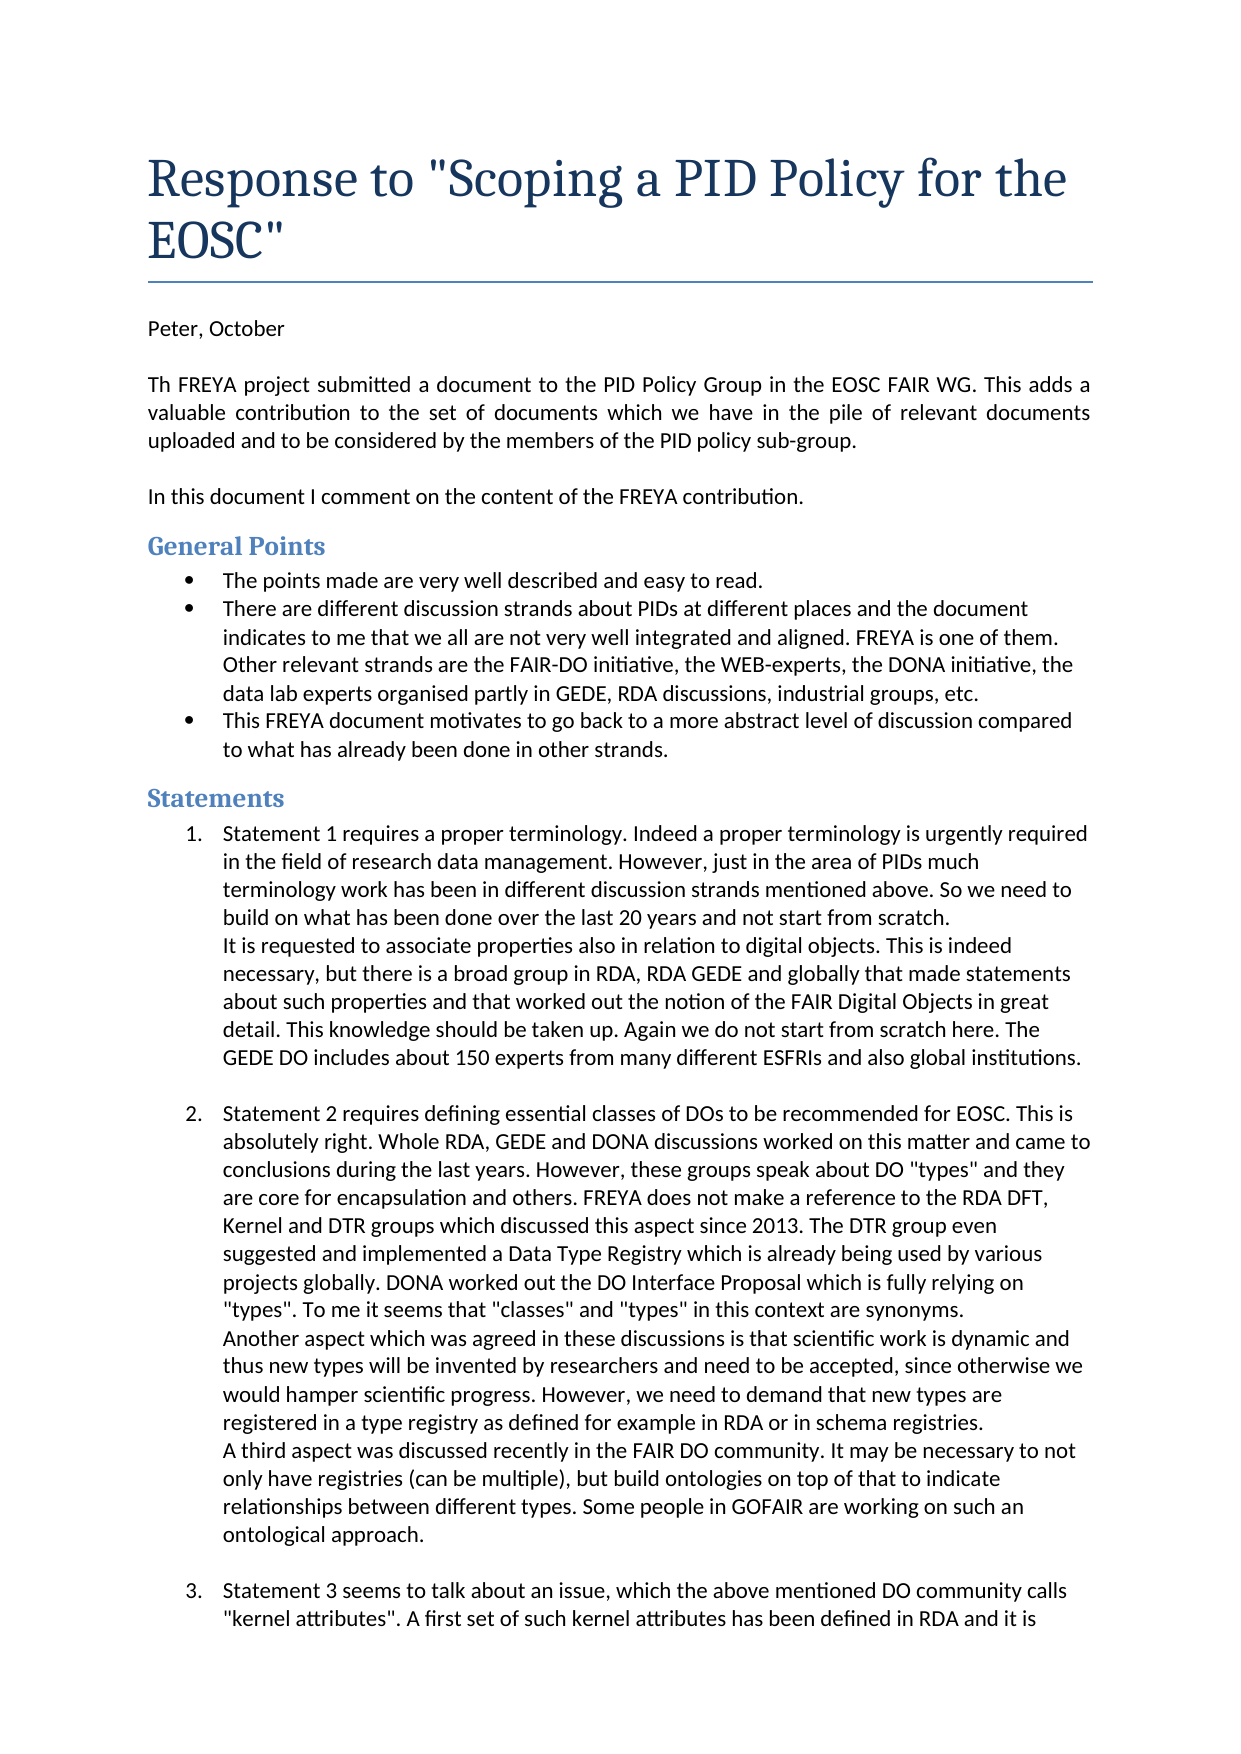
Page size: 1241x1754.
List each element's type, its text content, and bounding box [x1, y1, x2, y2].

text It is requested to associate properties also in relation to digital objects. This is indeed necessary, but there is a broad group in RDA, RDA GEDE and globally that made statements about such properties and that worked out the notion of the FAIR Digital Objects in great detail. This knowledge should be taken up. Again we do not start from scratch here. The GEDE DO includes about 150 experts from many different ESFRIs and also global institutions. [223, 931, 1093, 1071]
text A third aspect was discussed recently in the FAIR DO community. It may be necessary to not only have registries (can be multiple), but build ontologies on top of that to indicate relationships between different types. Some people in GOFAIR are working on such an ontological approach. [223, 1436, 1093, 1548]
title Response to "Scoping a PID Policy for the EOSC" [148, 148, 1093, 281]
text Another aspect which was agreed in these discussions is that scientific work is dynamic and thus new types will be invented by researchers and need to be accepted, since otherwise we would hamper scientific progress. However, we need to demand that new types are registered in a type registry as defined for example in RDA or in schema registries. [223, 1324, 1093, 1436]
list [185, 1576, 1093, 1632]
text Peter, October [148, 314, 1093, 342]
subtitle General Points [148, 531, 1093, 562]
list There are different discussion strands about PIDs at different places and the document indicates to me that we all are not very well integrated and aligned. FREYA is one of them. Other relevant strands are the FAIR-DO initiative, the WEB-experts, the DONA initiative, the data lab experts organised partly in GEDE, RDA discussions, industrial groups, etc. [185, 594, 1093, 707]
subtitle Statements [148, 783, 1093, 815]
list Statement 1 requires a proper terminology. Indeed a proper terminology is urgently required in the field of research data management. However, just in the area of PIDs much terminology work has been in different discussion strands mentioned above. So we need to build on what has been done over the last 20 years and not start from scratch. [185, 819, 1093, 931]
list This FREYA document motivates to go back to a more abstract level of discussion compared to what has already been done in other strands. [185, 707, 1093, 763]
list The points made are very well described and easy to read. [185, 567, 1093, 594]
list Statement 2 requires defining essential classes of DOs to be recommended for EOSC. This is absolutely right. Whole RDA, GEDE and DONA discussions worked on this matter and came to conclusions during the last years. However, these groups speak about DO "types" and they are core for encapsulation and others. FREYA does not make a reference to the RDA DFT, Kernel and DTR groups which discussed this aspect since 2013. The DTR group even suggested and implemented a Data Type Registry which is already being used by various projects globally. DONA worked out the DO Interface Proposal which is fully relying on "types". To me it seems that "classes" and "types" in this context are synonyms. [185, 1099, 1093, 1324]
text Th FREYA project submitted a document to the PID Policy Group in the EOSC FAIR WG. This adds a valuable contribution to the set of documents which we have in the pile of relevant documents uploaded and to be considered by the members of the PID policy sub-group. [148, 370, 1093, 454]
text In this document I comment on the content of the FREYA contribution. [148, 482, 1093, 510]
